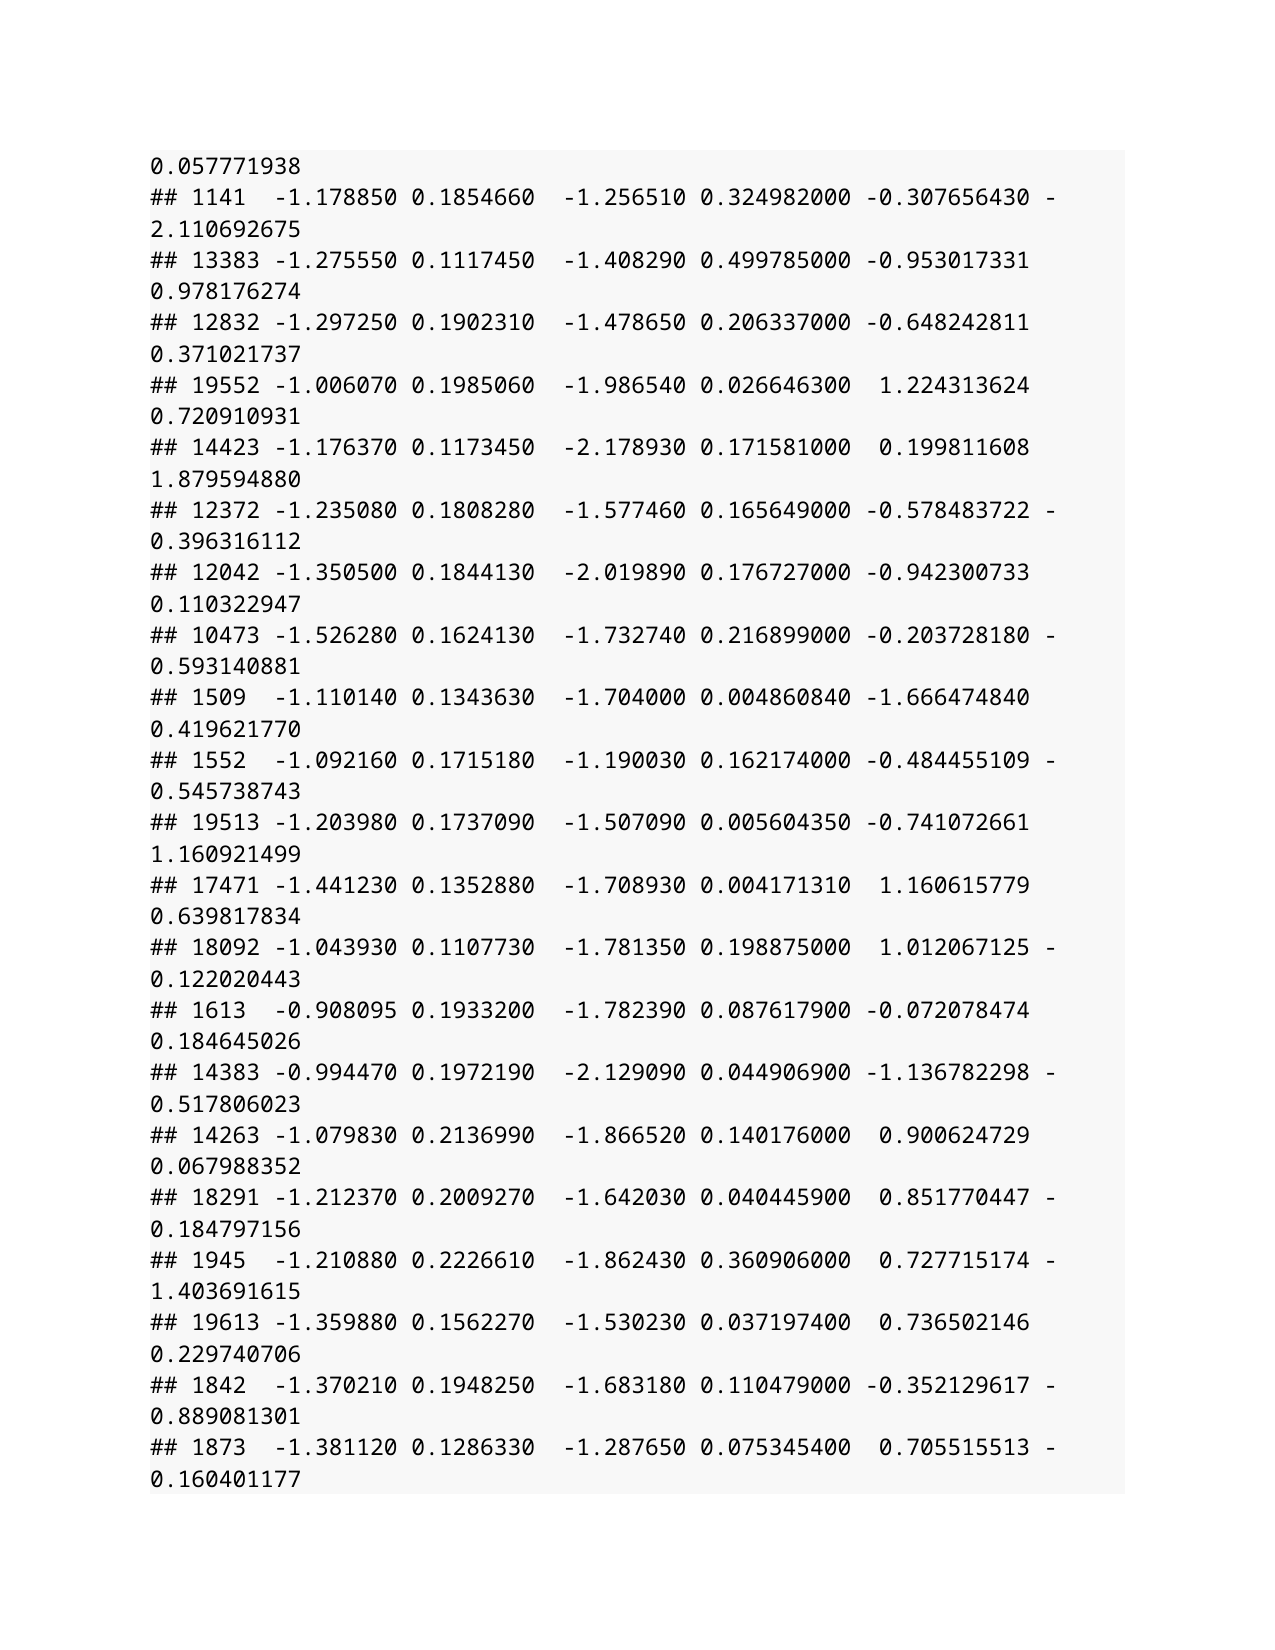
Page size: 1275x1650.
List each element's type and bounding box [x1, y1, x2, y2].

text [150, 150, 1125, 1494]
